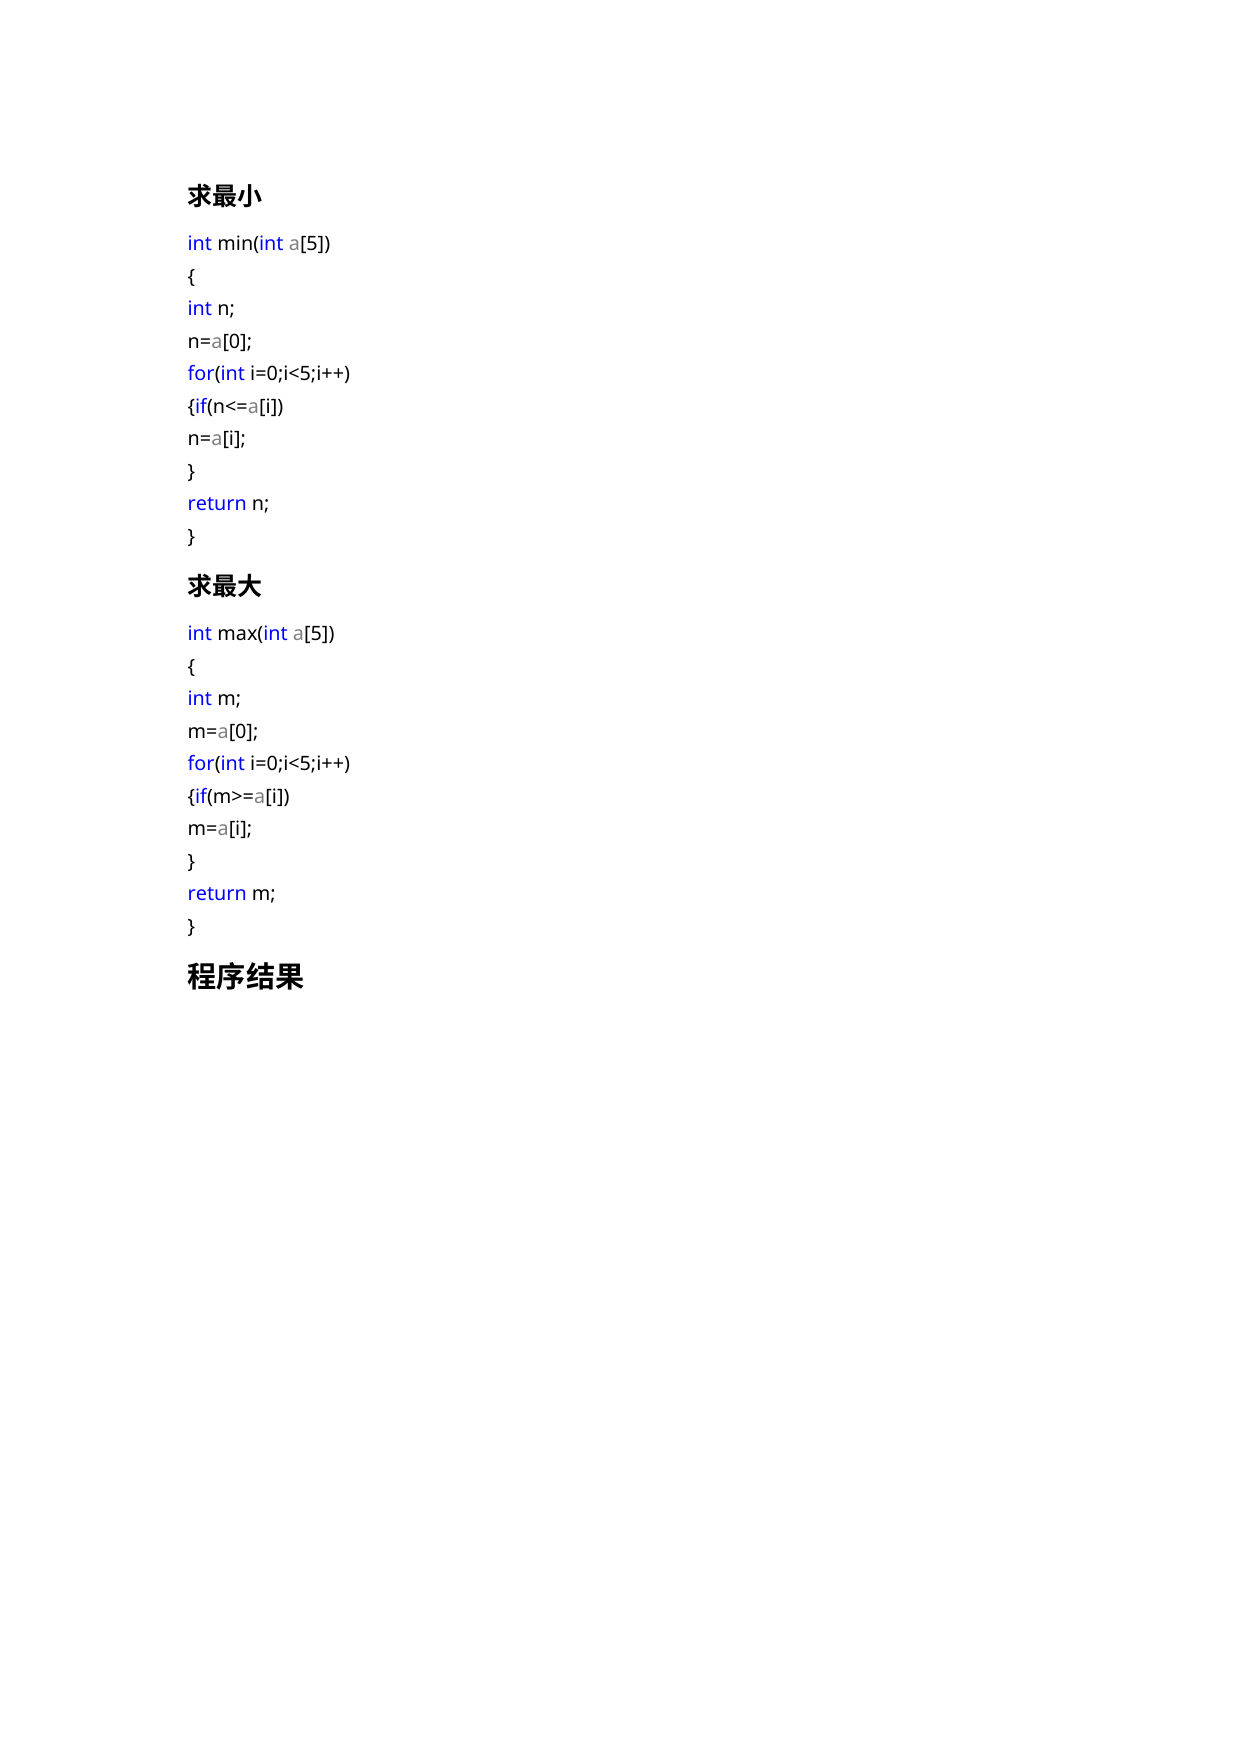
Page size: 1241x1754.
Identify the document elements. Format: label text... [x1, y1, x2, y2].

text n=a[i]; [187, 422, 1053, 454]
text int min(int a[5]) [187, 227, 1053, 259]
text } [187, 844, 1053, 877]
text {if(m>=a[i]) [187, 779, 1053, 812]
text {if(n<=a[i]) [187, 389, 1053, 422]
text return m; [187, 877, 1053, 909]
text int n; [187, 292, 1053, 324]
text for(int i=0;i<5;i++) [187, 747, 1053, 779]
text int max(int a[5]) [187, 617, 1053, 649]
text 程序结果 [187, 942, 1053, 1007]
text for(int i=0;i<5;i++) [187, 357, 1053, 389]
text n=a[0]; [187, 324, 1053, 357]
text 求最小 [187, 162, 1053, 227]
text 求最大 [187, 552, 1053, 617]
text m=a[0]; [187, 714, 1053, 747]
text m=a[i]; [187, 812, 1053, 844]
text } [187, 519, 1053, 552]
text } [187, 909, 1053, 942]
text } [187, 454, 1053, 487]
text int m; [187, 682, 1053, 714]
text return n; [187, 487, 1053, 519]
text { [187, 649, 1053, 682]
text { [187, 259, 1053, 292]
